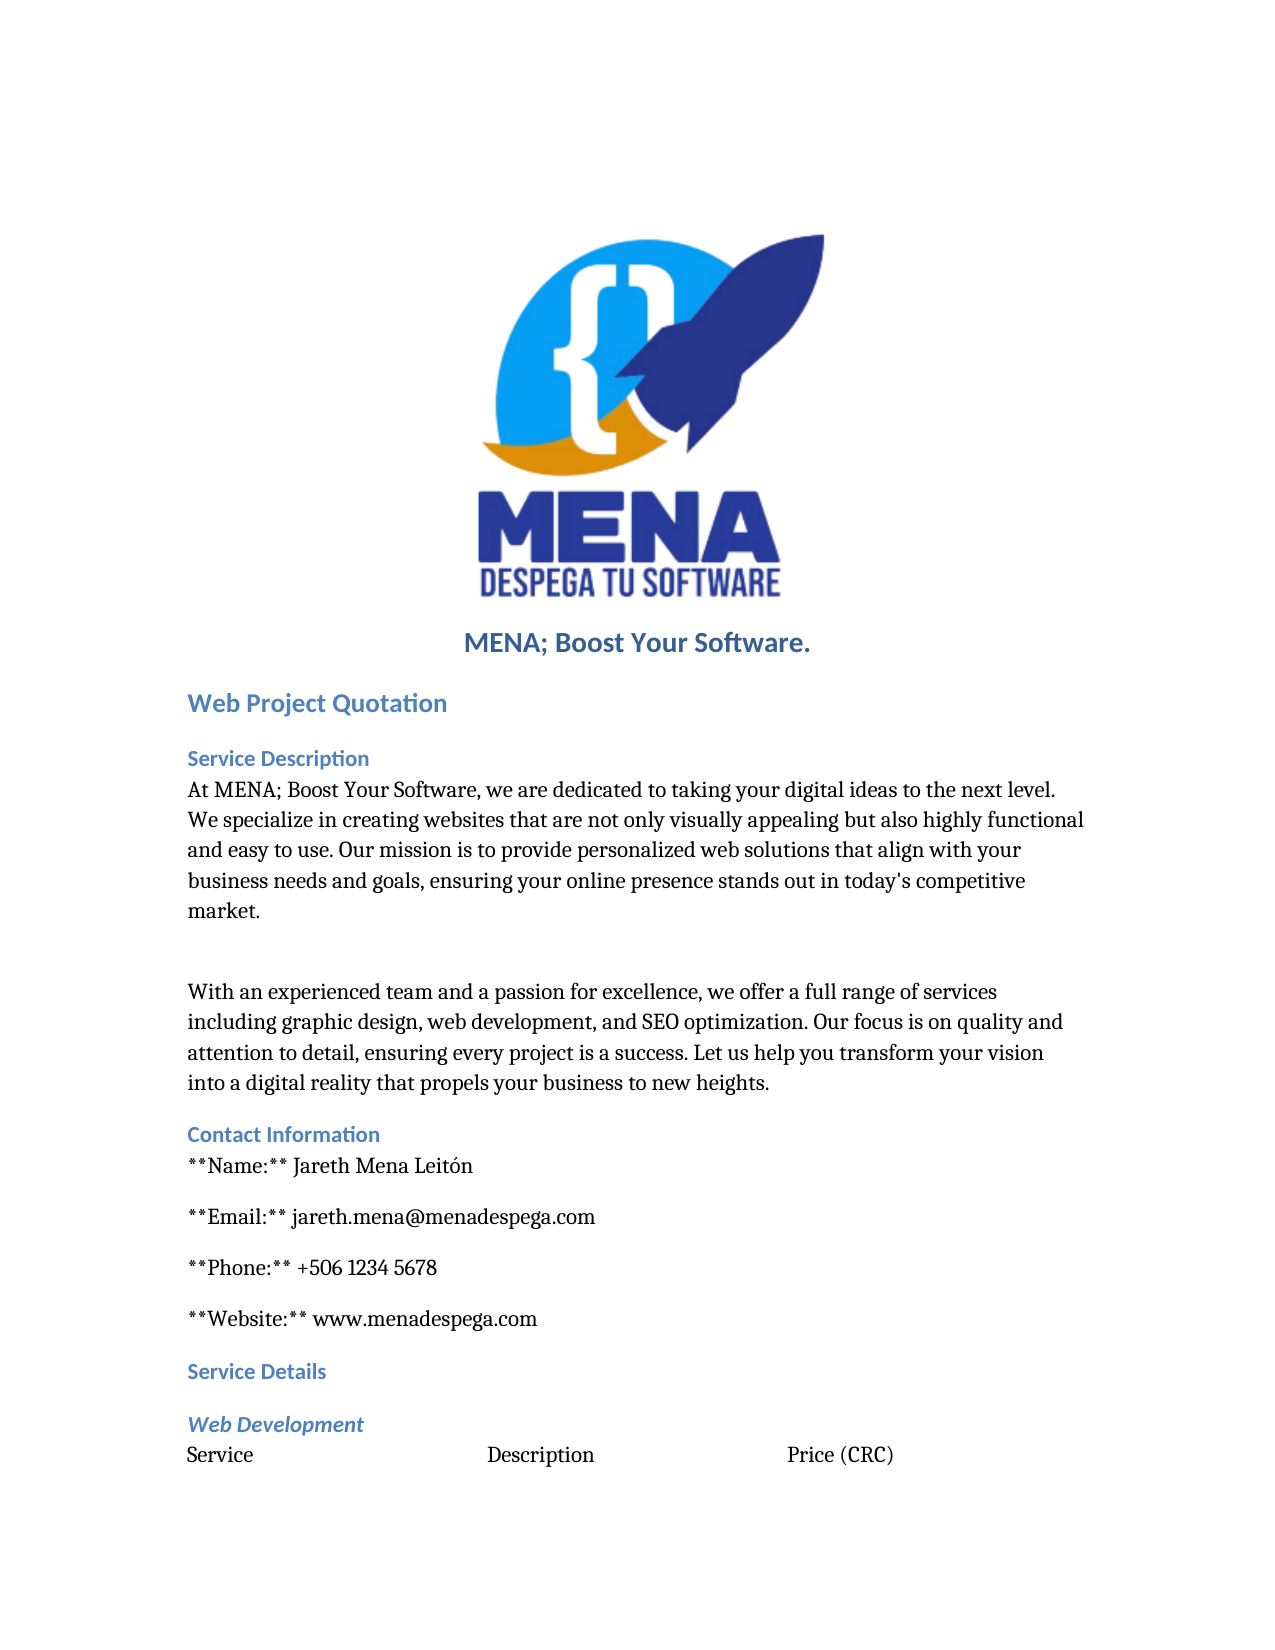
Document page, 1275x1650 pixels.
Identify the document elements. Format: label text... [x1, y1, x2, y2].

text **Email:** jareth.mena@menadespega.com [187, 1204, 1087, 1230]
text **Name:** Jareth Mena Leitón [187, 1153, 1087, 1179]
picture [421, 200, 854, 619]
text At MENA; Boost Your Software, we are dedicated to taking your digital ideas to the next level. We specialize in creating websites that are not only visually appealing but also highly functional and easy to use. Our mission is to provide personalized web solutions that align with your business needs and goals, ensuring your online presence stands out in today's competitive market. [187, 777, 1087, 924]
subtitle Web Development [187, 1410, 1087, 1438]
table_header Price (CRC) [776, 1442, 1076, 1493]
text **Website:** www.menadespega.com [187, 1306, 1087, 1332]
table_header Service [176, 1442, 476, 1493]
subtitle Service Description [187, 744, 1087, 773]
text **Phone:** +506 1234 5678 [187, 1255, 1087, 1281]
subtitle Web Project Quotation [187, 686, 1087, 719]
table_header Description [476, 1442, 776, 1493]
subtitle Contact Information [187, 1121, 1087, 1148]
text With an experienced team and a passion for excellence, we offer a full range of services including graphic design, web development, and SEO optimization. Our focus is on quality and attention to detail, ensuring every project is a success. Let us help you transform your vision into a digital reality that propels your business to new heights. [187, 949, 1087, 1096]
subtitle Service Details [187, 1357, 1087, 1385]
